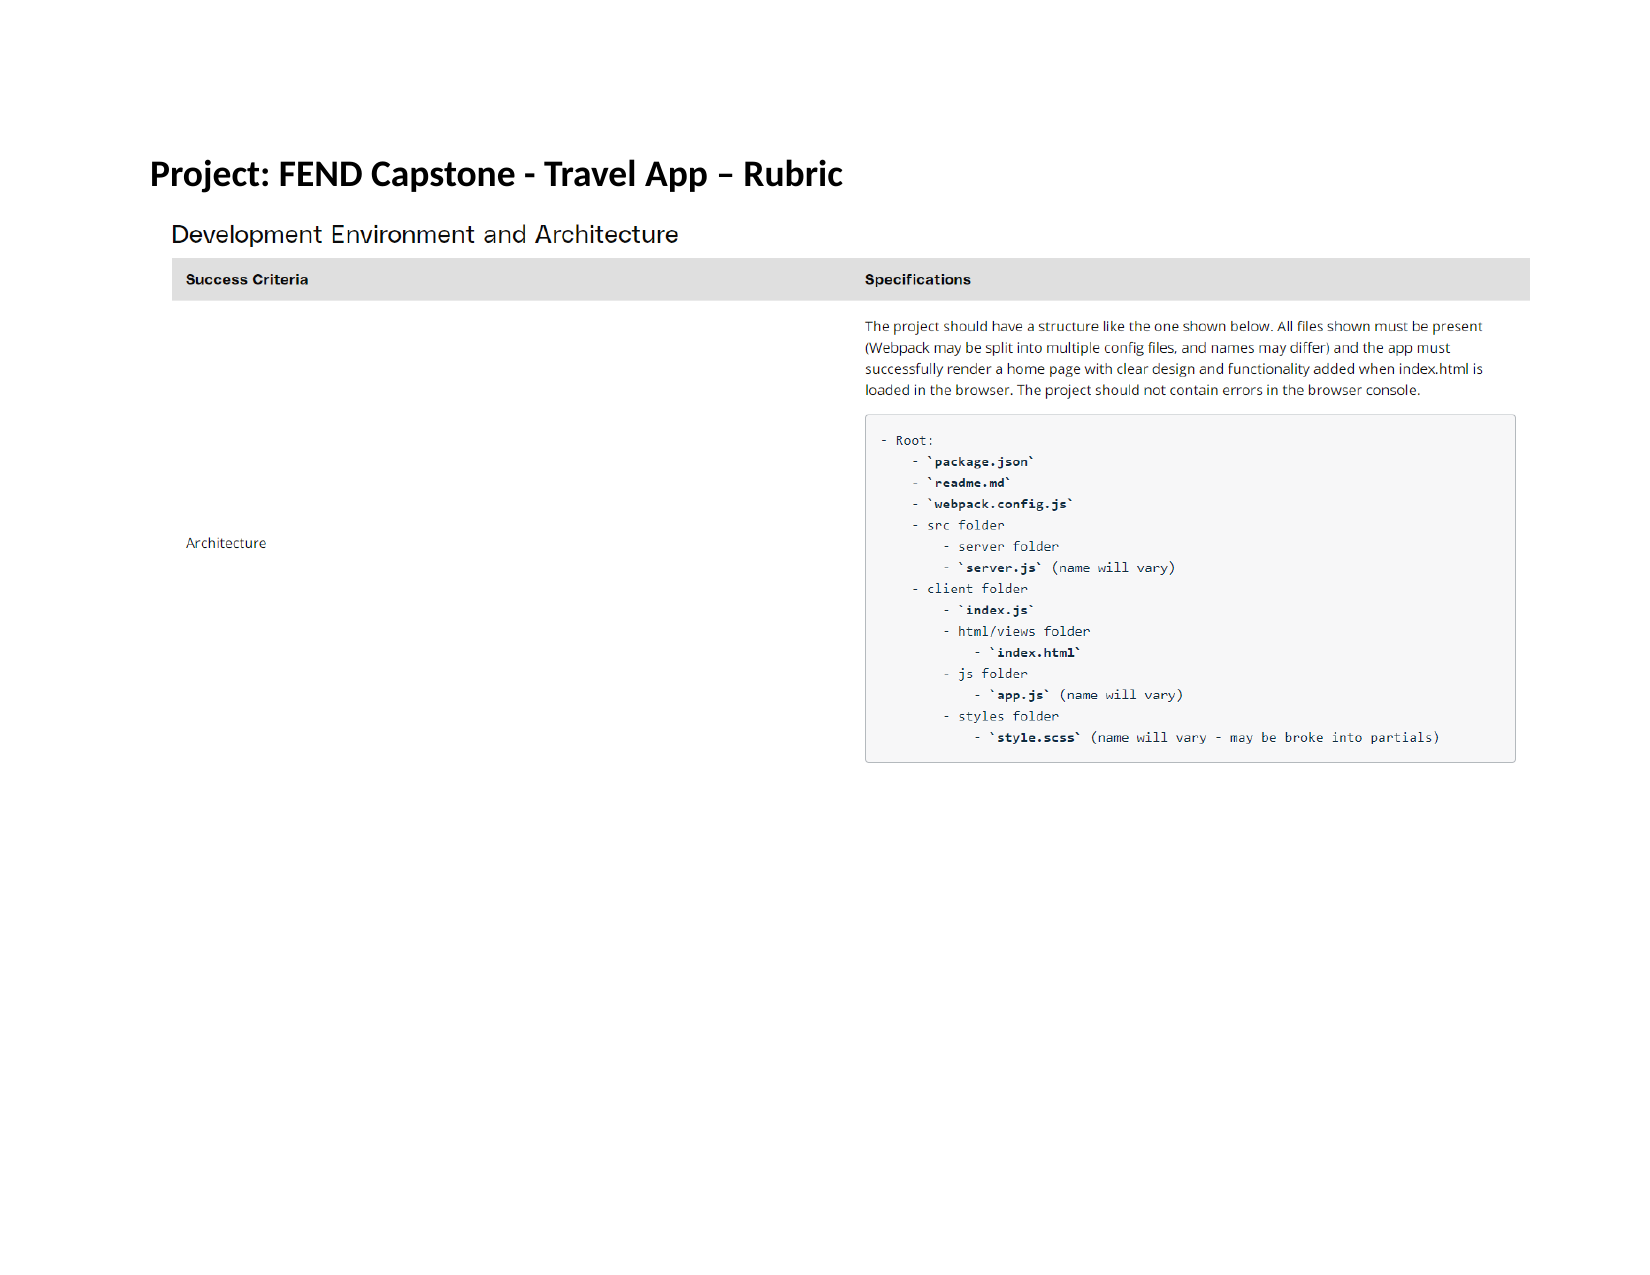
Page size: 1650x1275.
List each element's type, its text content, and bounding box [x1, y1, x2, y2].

text Project: FEND Capstone - Travel App – Rubric [150, 150, 1500, 196]
picture [150, 216, 1588, 774]
